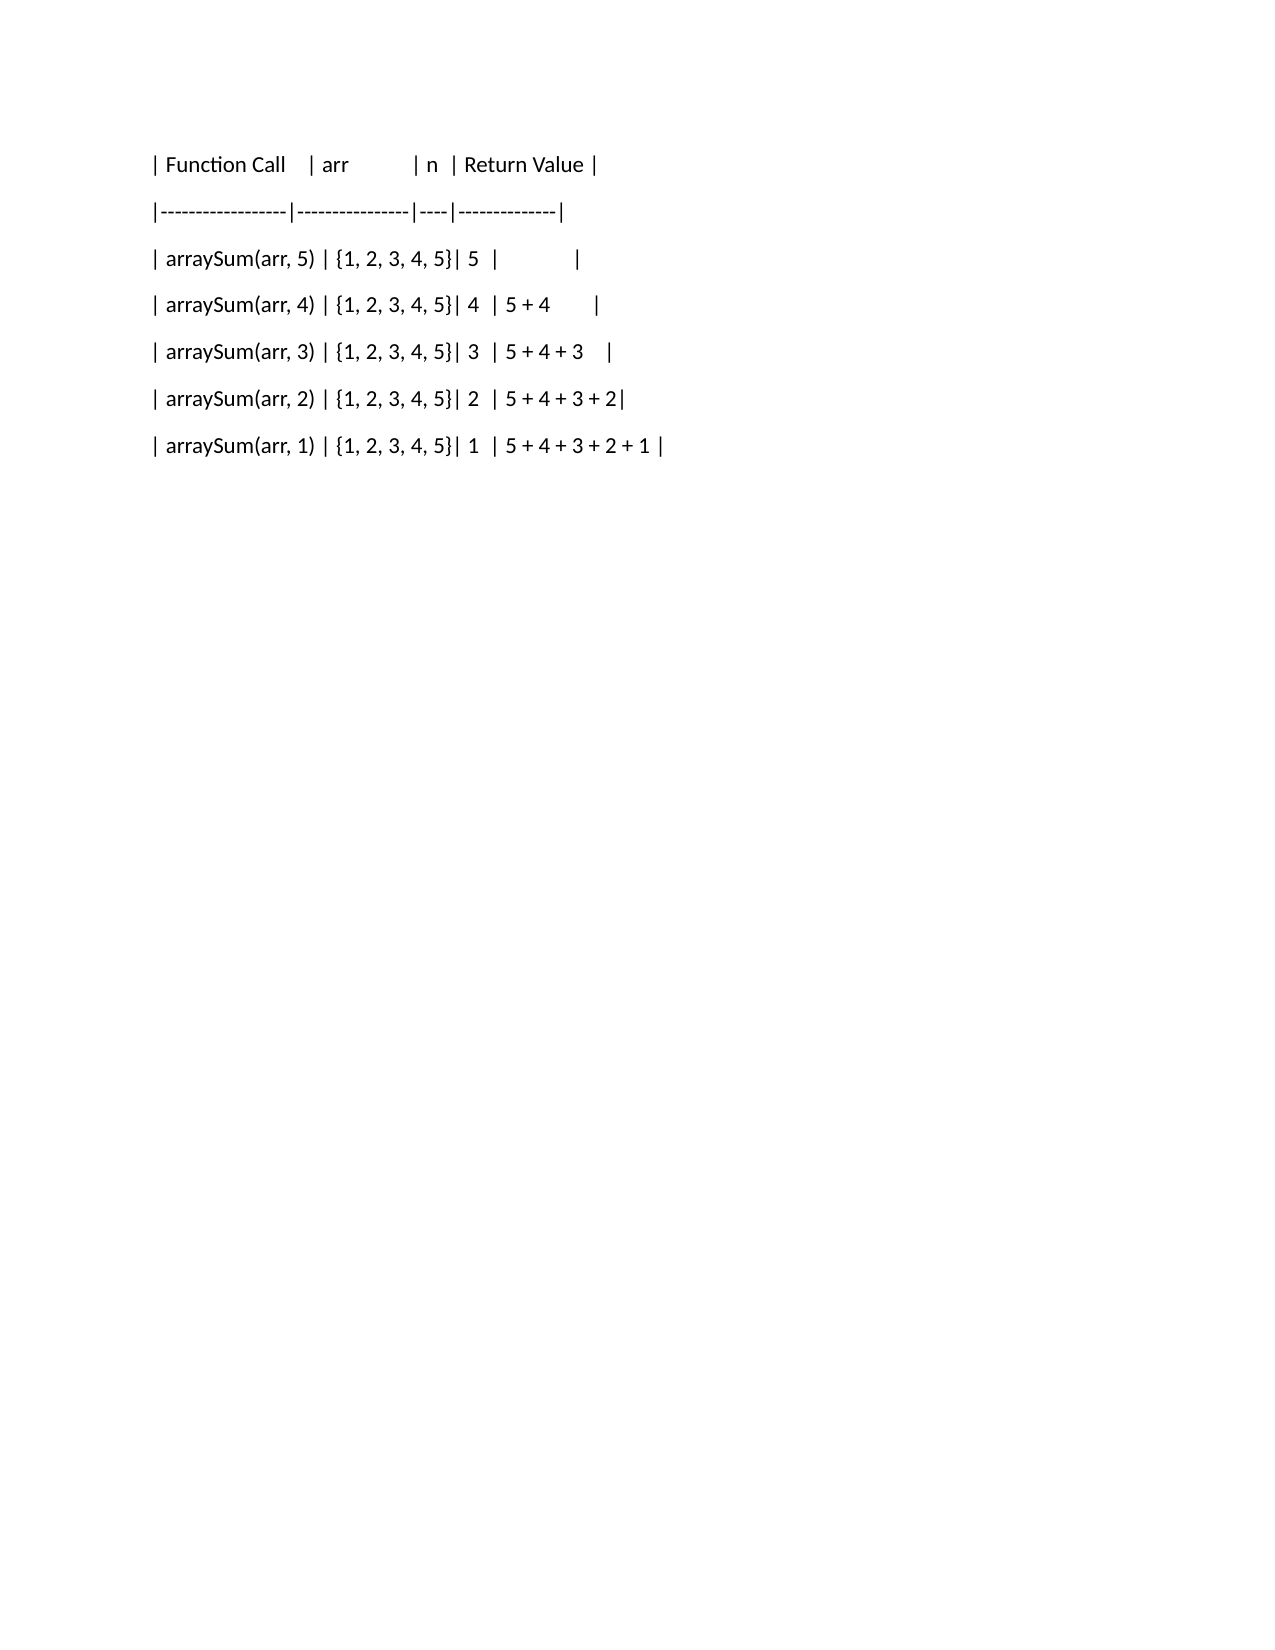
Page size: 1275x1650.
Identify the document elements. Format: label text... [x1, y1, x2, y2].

text | arraySum(arr, 3) | {1, 2, 3, 4, 5}| 3 | 5 + 4 + 3 | [150, 337, 1125, 366]
text | Function Call | arr | n | Return Value | [150, 150, 1125, 178]
text | arraySum(arr, 4) | {1, 2, 3, 4, 5}| 4 | 5 + 4 | [150, 291, 1125, 319]
text | arraySum(arr, 5) | {1, 2, 3, 4, 5}| 5 | | [150, 244, 1125, 272]
text |------------------|----------------|----|--------------| [150, 197, 1125, 225]
text | arraySum(arr, 2) | {1, 2, 3, 4, 5}| 2 | 5 + 4 + 3 + 2| [150, 384, 1125, 412]
text | arraySum(arr, 1) | {1, 2, 3, 4, 5}| 1 | 5 + 4 + 3 + 2 + 1 | [150, 431, 1125, 459]
